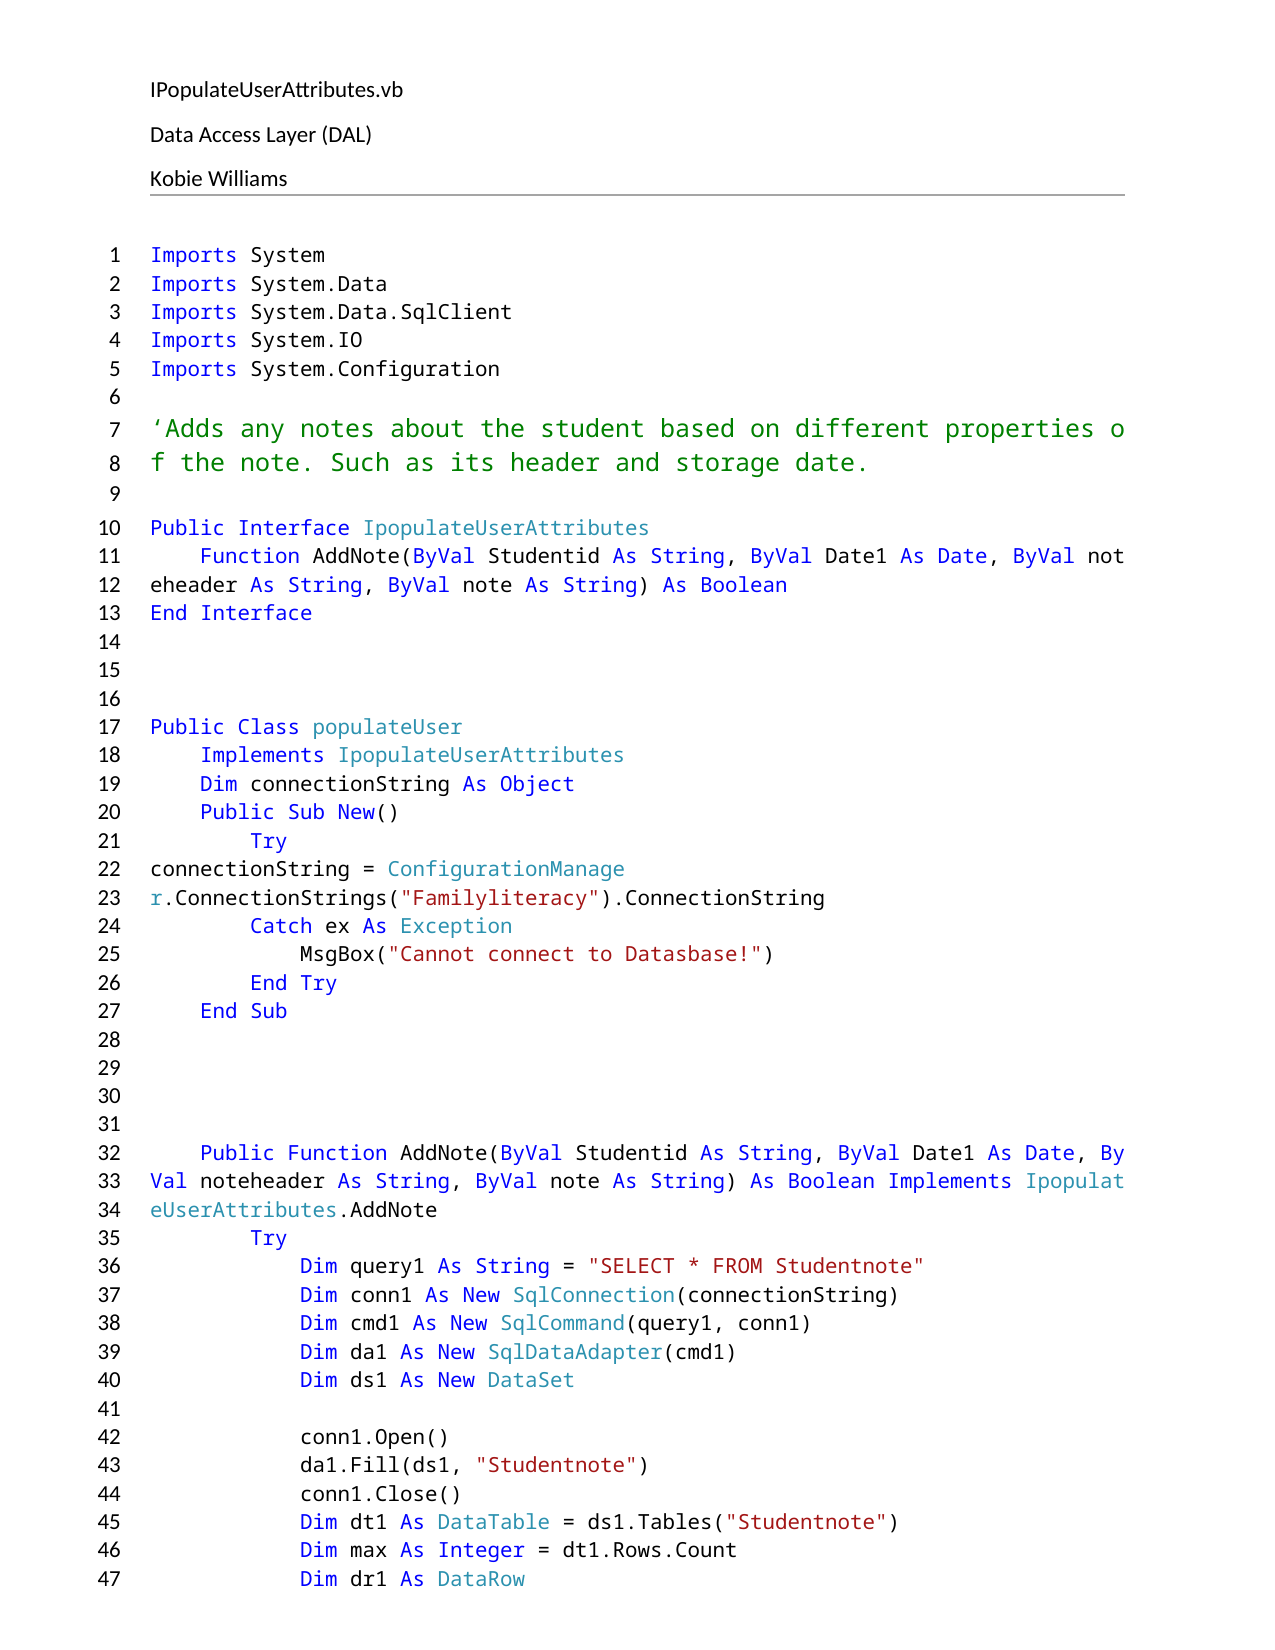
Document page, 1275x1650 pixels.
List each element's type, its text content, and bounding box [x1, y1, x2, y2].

text Try [150, 1223, 1125, 1252]
text conn1.Open() [150, 1422, 1125, 1450]
text Dim conn1 As New SqlConnection(connectionString) [150, 1280, 1125, 1308]
text Dim query1 As String = "SELECT * FROM Studentnote" [150, 1252, 1125, 1280]
text Imports System.IO [150, 326, 1125, 354]
text Implements IpopulateUserAttributes [150, 741, 1125, 769]
text Public Interface IpopulateUserAttributes [150, 513, 1125, 541]
text Public Class populateUser [150, 712, 1125, 741]
text Imports System.Configuration [150, 354, 1125, 382]
text Dim cmd1 As New SqlCommand(query1, conn1) [150, 1308, 1125, 1337]
text Public Function AddNote(ByVal Studentid As String, ByVal Date1 As Date, ByVal noteheader As String, ByVal note As String) As Boolean Implements IpopulateUserAttributes.AddNote [150, 1138, 1125, 1223]
text Imports System [150, 240, 1125, 269]
text End Try [150, 968, 1125, 996]
text conn1.Close() [150, 1479, 1125, 1507]
text Catch ex As Exception [150, 911, 1125, 939]
text Dim dt1 As DataTable = ds1.Tables("Studentnote") [150, 1507, 1125, 1536]
text connectionString = ConfigurationManager.ConnectionStrings("Familyliteracy").ConnectionString [150, 854, 1125, 911]
text Public Sub New() [150, 797, 1125, 826]
text Imports System.Data.SqlClient [150, 297, 1125, 326]
text MsgBox("Cannot connect to Datasbase!") [150, 939, 1125, 968]
text Dim connectionString As Object [150, 769, 1125, 797]
text End Interface [150, 598, 1125, 627]
text Dim max As Integer = dt1.Rows.Count [150, 1536, 1125, 1564]
text ‘Adds any notes about the student based on different properties of the note. Such as its header and storage date. [150, 411, 1125, 479]
text Try [150, 826, 1125, 854]
text End Sub [150, 996, 1125, 1025]
text da1.Fill(ds1, "Studentnote") [150, 1450, 1125, 1479]
text Function AddNote(ByVal Studentid As String, ByVal Date1 As Date, ByVal noteheader As String, ByVal note As String) As Boolean [150, 541, 1125, 598]
text Dim ds1 As New DataSet [150, 1365, 1125, 1394]
text Dim dr1 As DataRow [150, 1564, 1125, 1592]
text Dim da1 As New SqlDataAdapter(cmd1) [150, 1337, 1125, 1365]
text Imports System.Data [150, 269, 1125, 297]
